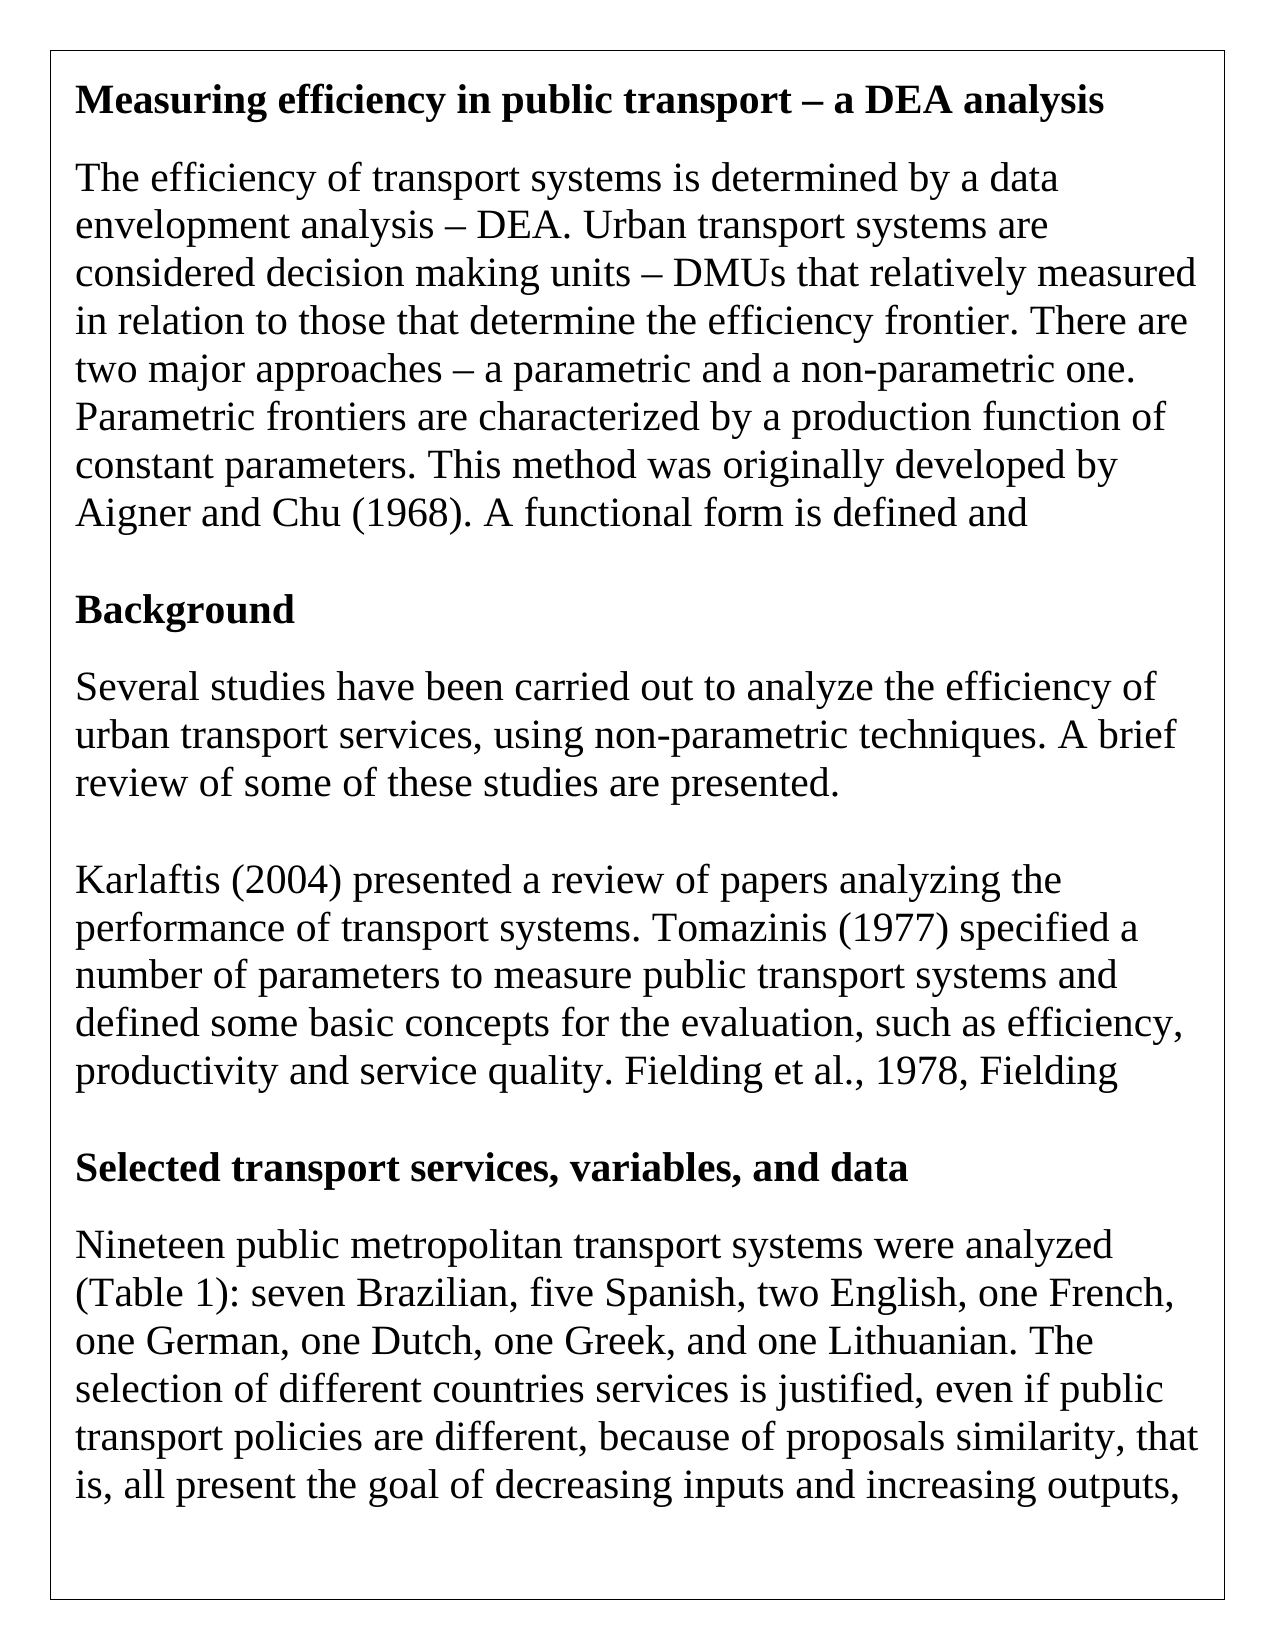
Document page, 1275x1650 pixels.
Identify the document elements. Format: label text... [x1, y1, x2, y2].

text The efficiency of transport systems is determined by a data envelopment analysis – DEA. Urban transport systems are considered decision making units – DMUs that relatively measured in relation to those that determine the efficiency frontier. There are two major approaches – a parametric and a non-parametric one. Parametric frontiers are characterized by a production function of constant parameters. This method was originally developed by Aigner and Chu (1968). A functional form is defined and [75, 152, 1200, 535]
text Karlaftis (2004) presented a review of papers analyzing the performance of transport systems. Tomazinis (1977) specified a number of parameters to measure public transport systems and defined some basic concepts for the evaluation, such as efficiency, productivity and service quality. Fielding et al., 1978, Fielding [75, 854, 1200, 1094]
text Measuring efficiency in public transport – a DEA analysis [75, 75, 1200, 123]
text Several studies have been carried out to analyze the efficiency of urban transport services, using non-parametric techniques. A brief review of some of these studies are presented. [75, 661, 1200, 805]
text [75, 1220, 1200, 1507]
text Selected transport services, variables, and data [75, 1143, 1200, 1191]
text Background [75, 584, 1200, 632]
